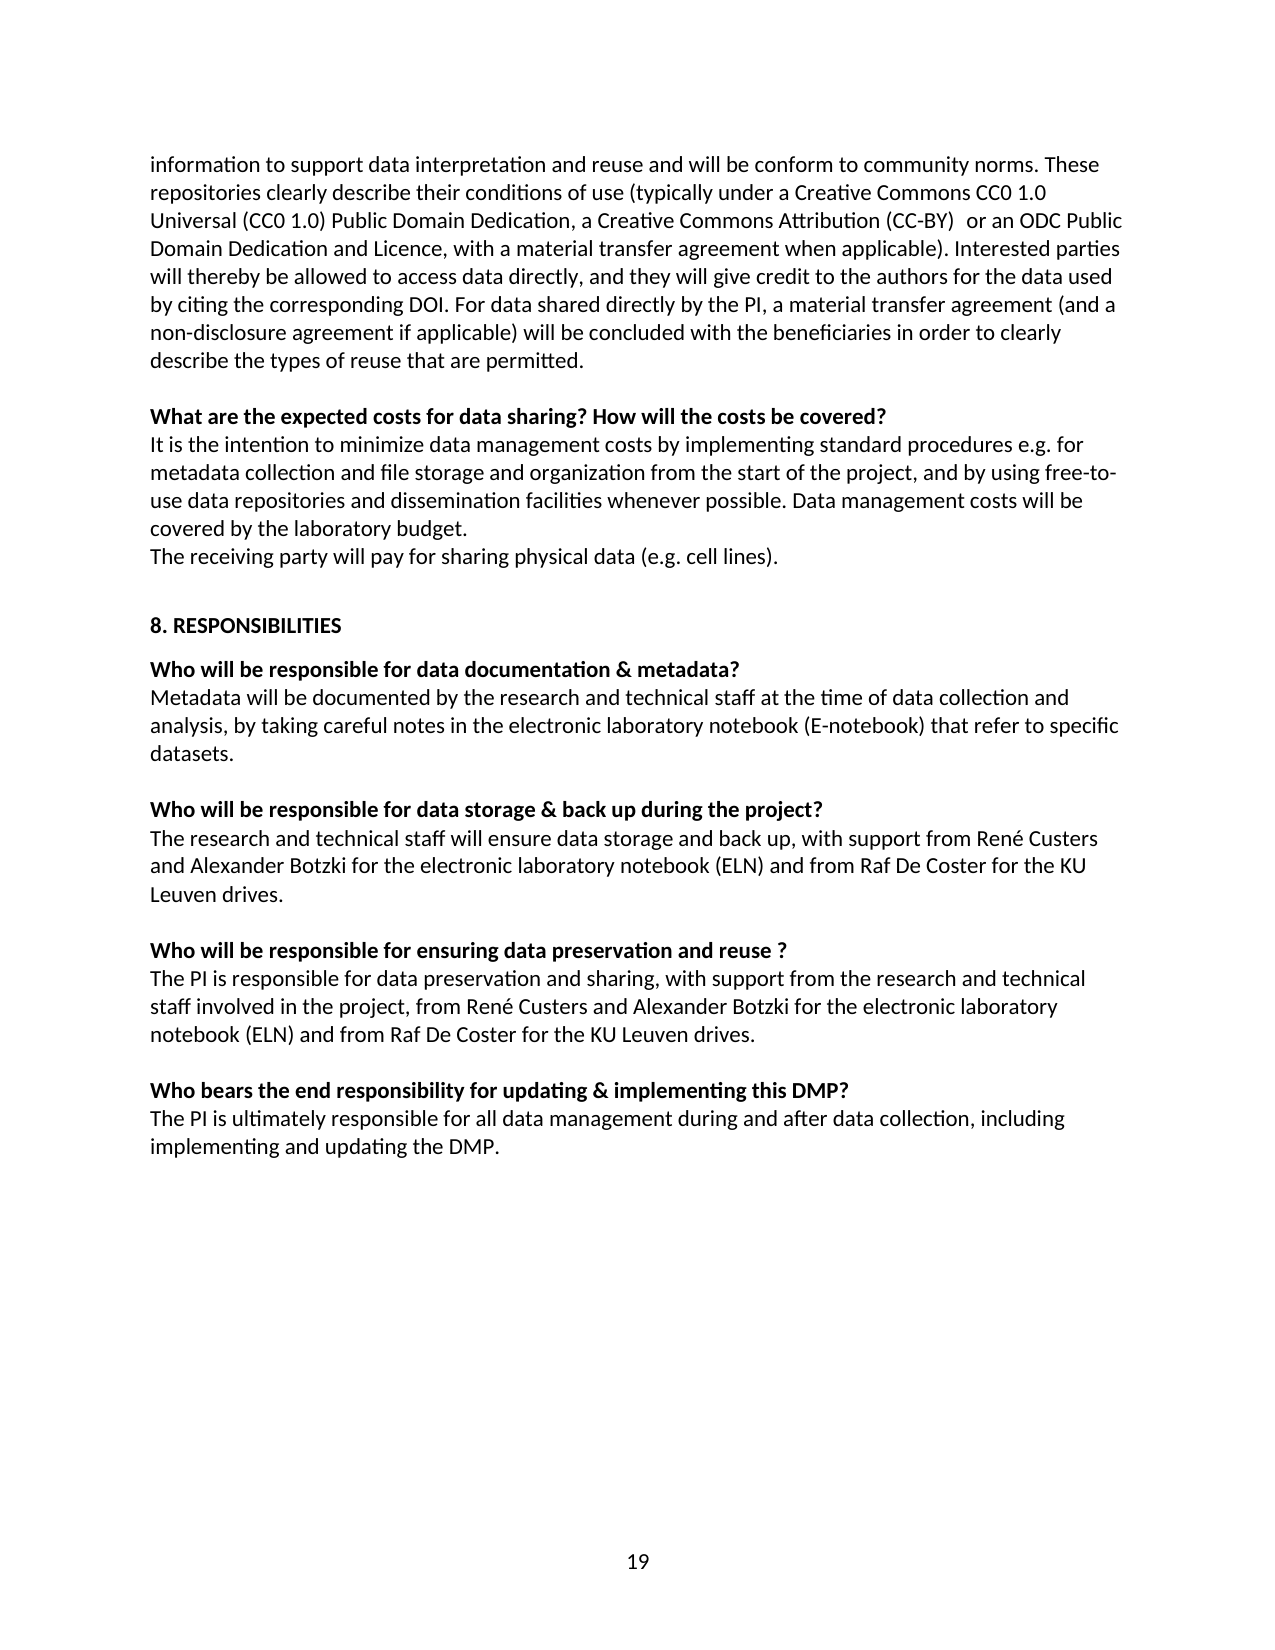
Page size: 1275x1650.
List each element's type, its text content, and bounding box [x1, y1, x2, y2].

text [150, 150, 1125, 374]
text The research and technical staff will ensure data storage and back up, with support from René Custers and Alexander Botzki for the electronic laboratory notebook (ELN) and from Raf De Coster for the KU Leuven drives. [150, 824, 1125, 908]
text The PI is responsible for data preservation and sharing, with support from the research and technical staff involved in the project, from René Custers and Alexander Botzki for the electronic laboratory notebook (ELN) and from Raf De Coster for the KU Leuven drives. [150, 964, 1125, 1048]
text It is the intention to minimize data management costs by implementing standard procedures e.g. for metadata collection and file storage and organization from the start of the project, and by using free-to-use data repositories and dissemination facilities whenever possible. Data management costs will be covered by the laboratory budget. [150, 430, 1125, 542]
text Metadata will be documented by the research and technical staff at the time of data collection and analysis, by taking careful notes in the electronic laboratory notebook (E-notebook) that refer to specific datasets. [150, 683, 1125, 768]
text What are the expected costs for data sharing? How will the costs be covered? [150, 402, 1125, 430]
text Who will be responsible for ensuring data preservation and reuse ? [150, 936, 1125, 964]
text Who will be responsible for data storage & back up during the project? [150, 796, 1125, 824]
text Who bears the end responsibility for updating & implementing this DMP? [150, 1076, 1125, 1104]
text The PI is ultimately responsible for all data management during and after data collection, including implementing and updating the DMP. [150, 1104, 1125, 1160]
text The receiving party will pay for sharing physical data (e.g. cell lines). [150, 542, 1125, 570]
subtitle 8. RESPONSIBILITIES [150, 611, 1125, 639]
text Who will be responsible for data documentation & metadata? [150, 656, 1125, 683]
